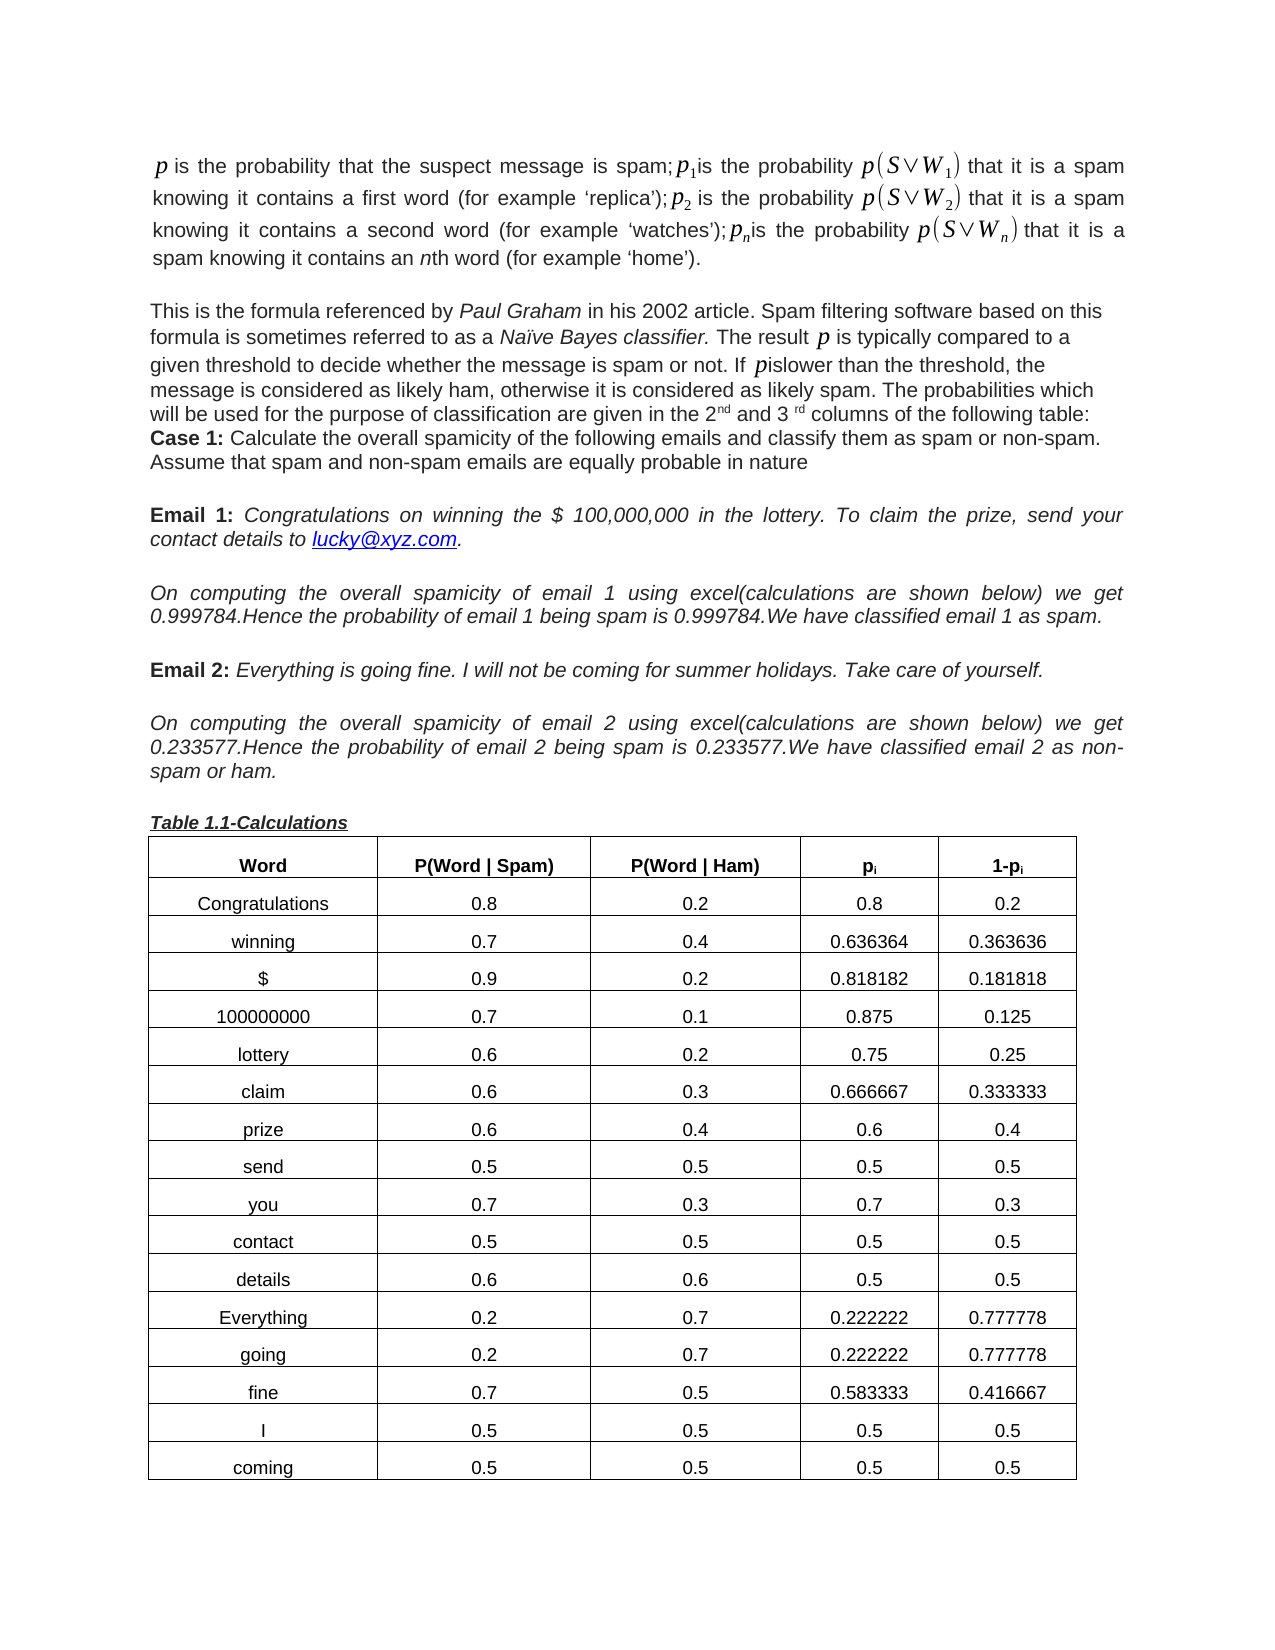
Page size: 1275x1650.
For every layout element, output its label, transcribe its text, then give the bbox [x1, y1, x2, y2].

text Table 1.1-Calculations [150, 812, 1125, 833]
table_cell 0.3 [591, 1066, 800, 1102]
table_cell 0.4 [939, 1104, 1076, 1140]
table_cell 0.5 [591, 1442, 800, 1478]
table_cell 100000000 [149, 991, 377, 1027]
table_cell 0.222222 [801, 1329, 938, 1366]
table_cell 0.5 [591, 1404, 800, 1441]
table_cell 0.5 [378, 1216, 590, 1253]
table_cell 0.333333 [939, 1066, 1076, 1102]
text is the probability that the suspect message is spam;is the probability that it is a spam knowing it contains a first word (for example ‘replica’); is the probability that it is a spam knowing it contains a second word (for example ‘watches’);is the probability that it is a spam knowing it contains an nth word (for example ‘home’). [152, 150, 1125, 270]
table_cell 0.5 [591, 1141, 800, 1178]
table_cell 0.7 [378, 916, 590, 952]
table_cell 0.777778 [939, 1292, 1076, 1328]
table_header P(Word | Ham) [591, 837, 800, 877]
table_cell prize [149, 1104, 377, 1140]
table_cell 0.5 [801, 1141, 938, 1178]
table_cell 0.7 [378, 1367, 590, 1403]
table_cell details [149, 1254, 377, 1291]
table_cell 0.5 [378, 1141, 590, 1178]
table_cell 0.6 [378, 1254, 590, 1291]
text On computing the overall spamicity of email 1 using excel(calculations are shown below) we get 0.999784.Hence the probability of email 1 being spam is 0.999784.We have classified email 1 as spam. [150, 580, 1125, 628]
table_cell 0.5 [378, 1442, 590, 1478]
table_cell I [149, 1404, 377, 1441]
table_cell 0.2 [591, 1028, 800, 1065]
table_cell coming [149, 1442, 377, 1478]
table_cell 0.25 [939, 1028, 1076, 1065]
table_cell 0.9 [378, 953, 590, 990]
table_cell 0.4 [591, 1104, 800, 1140]
table_cell 0.5 [801, 1216, 938, 1253]
table_cell 0.5 [939, 1141, 1076, 1178]
table_header 1-pi [939, 837, 1076, 877]
table_cell 0.416667 [939, 1367, 1076, 1403]
table_cell 0.75 [801, 1028, 938, 1065]
table_cell Everything [149, 1292, 377, 1328]
table_cell 0.6 [378, 1104, 590, 1140]
table_cell 0.363636 [939, 916, 1076, 952]
table_cell 0.5 [591, 1367, 800, 1403]
table_cell 0.8 [801, 878, 938, 914]
table_cell 0.5 [939, 1442, 1076, 1478]
table_cell 0.6 [801, 1104, 938, 1140]
table_header pi [801, 837, 938, 877]
table_cell 0.222222 [801, 1292, 938, 1328]
table_cell 0.666667 [801, 1066, 938, 1102]
table_cell send [149, 1141, 377, 1178]
table_cell 0.1 [591, 991, 800, 1027]
table_cell 0.5 [939, 1216, 1076, 1253]
table_cell going [149, 1329, 377, 1366]
table_cell 0.7 [591, 1329, 800, 1366]
table_cell 0.5 [801, 1404, 938, 1441]
table_cell 0.818182 [801, 953, 938, 990]
table_cell 0.181818 [939, 953, 1076, 990]
table_cell $ [149, 953, 377, 990]
table_cell 0.5 [591, 1216, 800, 1253]
table_cell 0.2 [939, 878, 1076, 914]
table_cell contact [149, 1216, 377, 1253]
table_cell 0.5 [939, 1404, 1076, 1441]
table_cell winning [149, 916, 377, 952]
table_cell Congratulations [149, 878, 377, 914]
table_cell 0.2 [591, 953, 800, 990]
table_cell lottery [149, 1028, 377, 1065]
table_cell 0.5 [939, 1254, 1076, 1291]
table_cell 0.6 [591, 1254, 800, 1291]
text This is the formula referenced by Paul Graham in his 2002 article. Spam filtering software based on this formula is sometimes referred to as a Naïve Bayes classifier. The result is typically compared to a given threshold to decide whether the message is spam or not. If islower than the threshold, the message is considered as likely ham, otherwise it is considered as likely spam. The probabilities which will be used for the purpose of classification are given in the 2nd and 3 rd columns of the following table: Case 1: Calculate the overall spamicity of the following emails and classify them as spam or non-spam. Assume that spam and non-spam emails are equally probable in nature [150, 299, 1125, 474]
table_cell 0.6 [378, 1028, 590, 1065]
text On computing the overall spamicity of email 2 using excel(calculations are shown below) we get 0.233577.Hence the probability of email 2 being spam is 0.233577.We have classified email 2 as non-spam or ham. [150, 711, 1125, 782]
table_cell 0.777778 [939, 1329, 1076, 1366]
text Email 1: Congratulations on winning the $ 100,000,000 in the lottery. To claim the prize, send your contact details to lucky@xyz.com. [150, 503, 1125, 551]
table_cell 0.7 [591, 1292, 800, 1328]
table_cell 0.125 [939, 991, 1076, 1027]
table_cell claim [149, 1066, 377, 1102]
table_header Word [149, 837, 377, 877]
table_cell 0.5 [801, 1254, 938, 1291]
table_cell 0.875 [801, 991, 938, 1027]
table_cell 0.2 [378, 1329, 590, 1366]
table_cell 0.6 [378, 1066, 590, 1102]
table_cell 0.583333 [801, 1367, 938, 1403]
table_cell fine [149, 1367, 377, 1403]
table_cell 0.3 [591, 1179, 800, 1215]
table_cell 0.8 [378, 878, 590, 914]
table_cell 0.7 [378, 1179, 590, 1215]
table_cell 0.5 [378, 1404, 590, 1441]
table_cell 0.4 [591, 916, 800, 952]
table_cell 0.3 [939, 1179, 1076, 1215]
table_header P(Word | Spam) [378, 837, 590, 877]
table_cell 0.7 [801, 1179, 938, 1215]
table_cell 0.7 [378, 991, 590, 1027]
table_cell you [149, 1179, 377, 1215]
text Email 2: Everything is going fine. I will not be coming for summer holidays. Take care of yourself. [150, 657, 1125, 681]
table_cell 0.5 [801, 1442, 938, 1478]
table_cell 0.636364 [801, 916, 938, 952]
table_cell 0.2 [591, 878, 800, 914]
table_cell 0.2 [378, 1292, 590, 1328]
